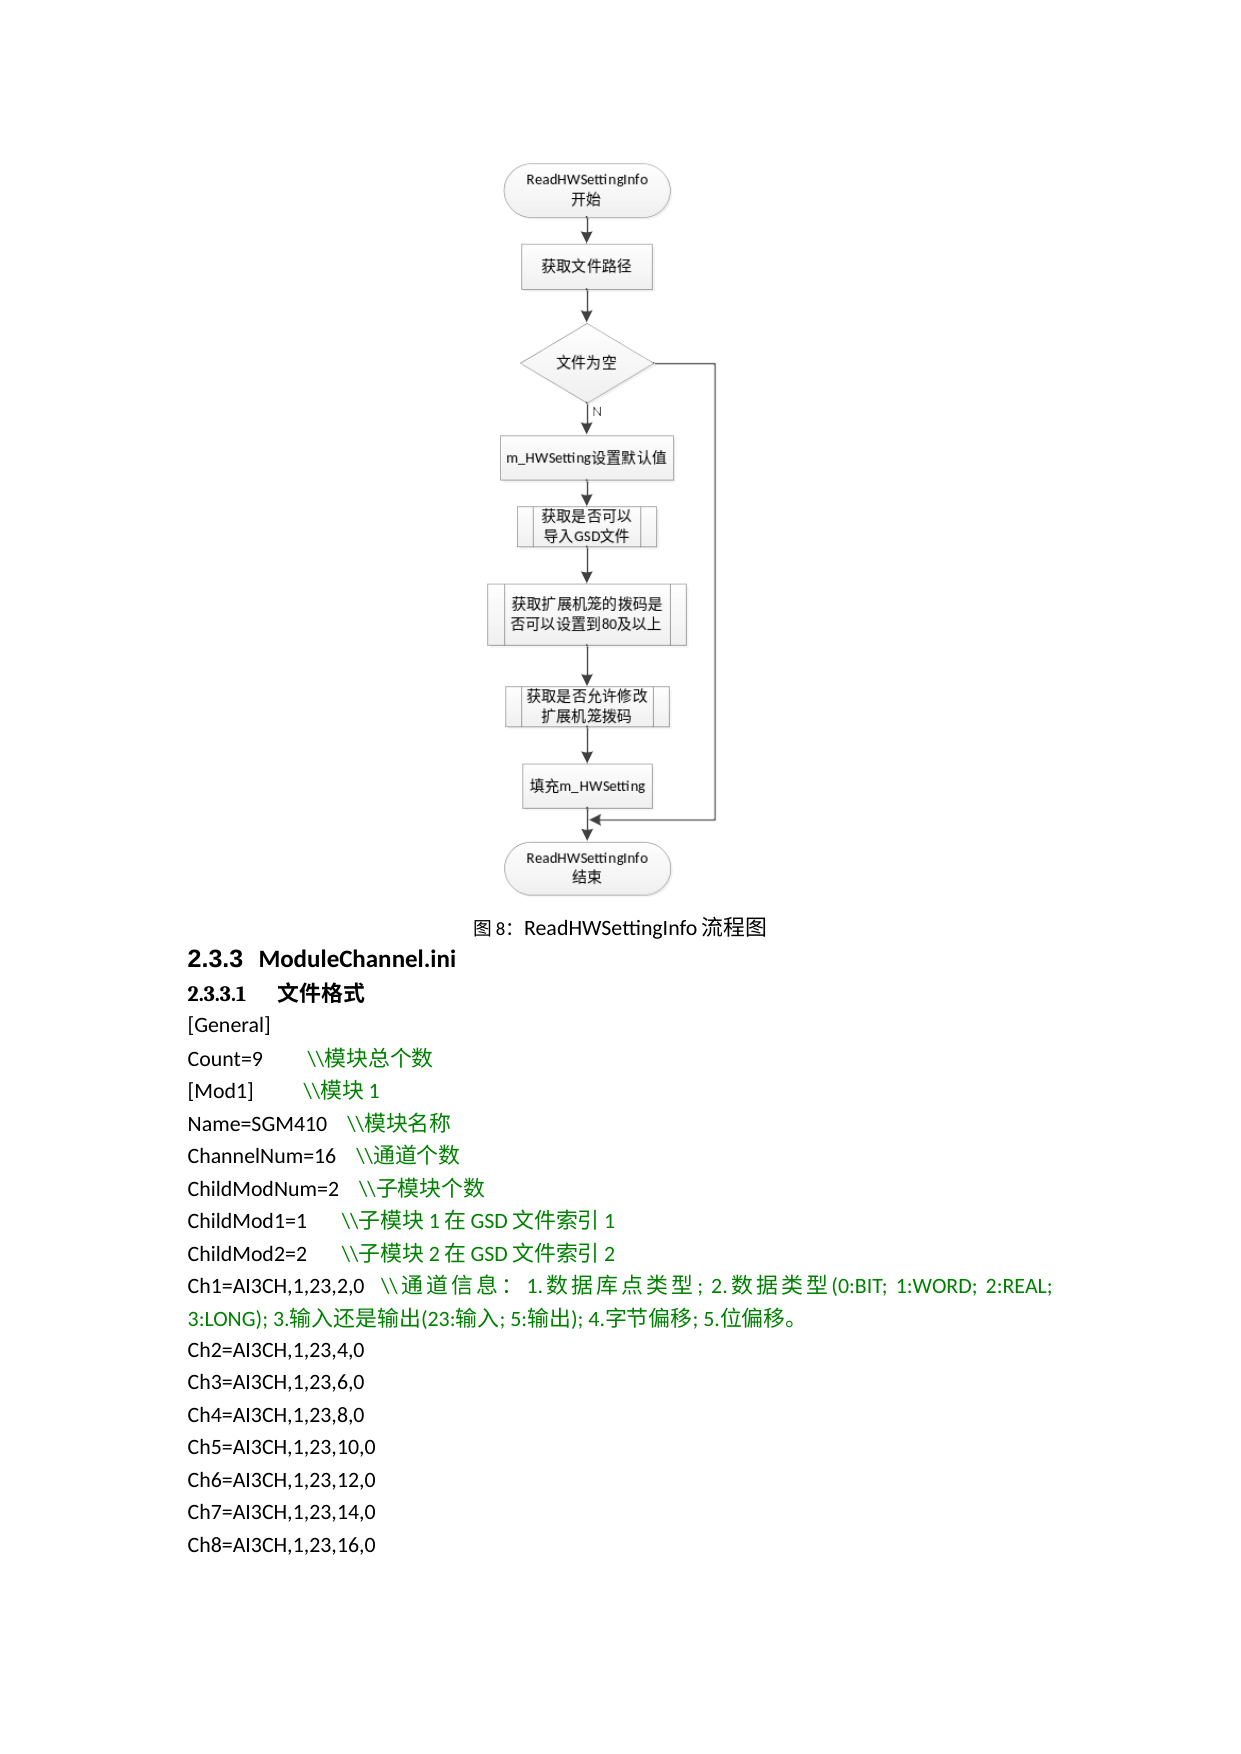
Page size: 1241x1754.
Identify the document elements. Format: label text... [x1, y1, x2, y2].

subtitle ModuleChannel.ini [187, 942, 1053, 974]
text Ch7=AI3CH,1,23,14,0 [187, 1496, 1053, 1528]
text 图8：ReadHWSettingInfo流程图 [187, 909, 1053, 942]
text Ch6=AI3CH,1,23,12,0 [187, 1463, 1053, 1496]
text Ch1=AI3CH,1,23,2,0 \\通道信息：1.数据库点类型; 2.数据类型(0:BIT; 1:WORD; 2:REAL; 3:LONG); 3.输入还是输出(23:输入; 5:输出); 4.字节偏移; 5.位偏移。 [187, 1268, 1053, 1333]
text Count=9 \\模块总个数 [187, 1041, 1053, 1073]
text [Mod1] \\模块1 [187, 1073, 1053, 1106]
text Ch5=AI3CH,1,23,10,0 [187, 1431, 1053, 1463]
text ChildModNum=2 \\子模块个数 [187, 1171, 1053, 1203]
text Ch3=AI3CH,1,23,6,0 [187, 1366, 1053, 1398]
text Ch2=AI3CH,1,23,4,0 [187, 1333, 1053, 1366]
text ChannelNum=16 \\通道个数 [187, 1138, 1053, 1171]
text Ch8=AI3CH,1,23,16,0 [187, 1528, 1053, 1561]
text ChildMod1=1 \\子模块1在GSD文件索引1 [187, 1203, 1053, 1236]
text Name=SGM410 \\模块名称 [187, 1106, 1053, 1138]
text ChildMod2=2 \\子模块2在GSD文件索引2 [187, 1236, 1053, 1268]
subtitle 文件格式 [187, 976, 1053, 1008]
text [General] [187, 1008, 1053, 1041]
text Ch4=AI3CH,1,23,8,0 [187, 1398, 1053, 1431]
